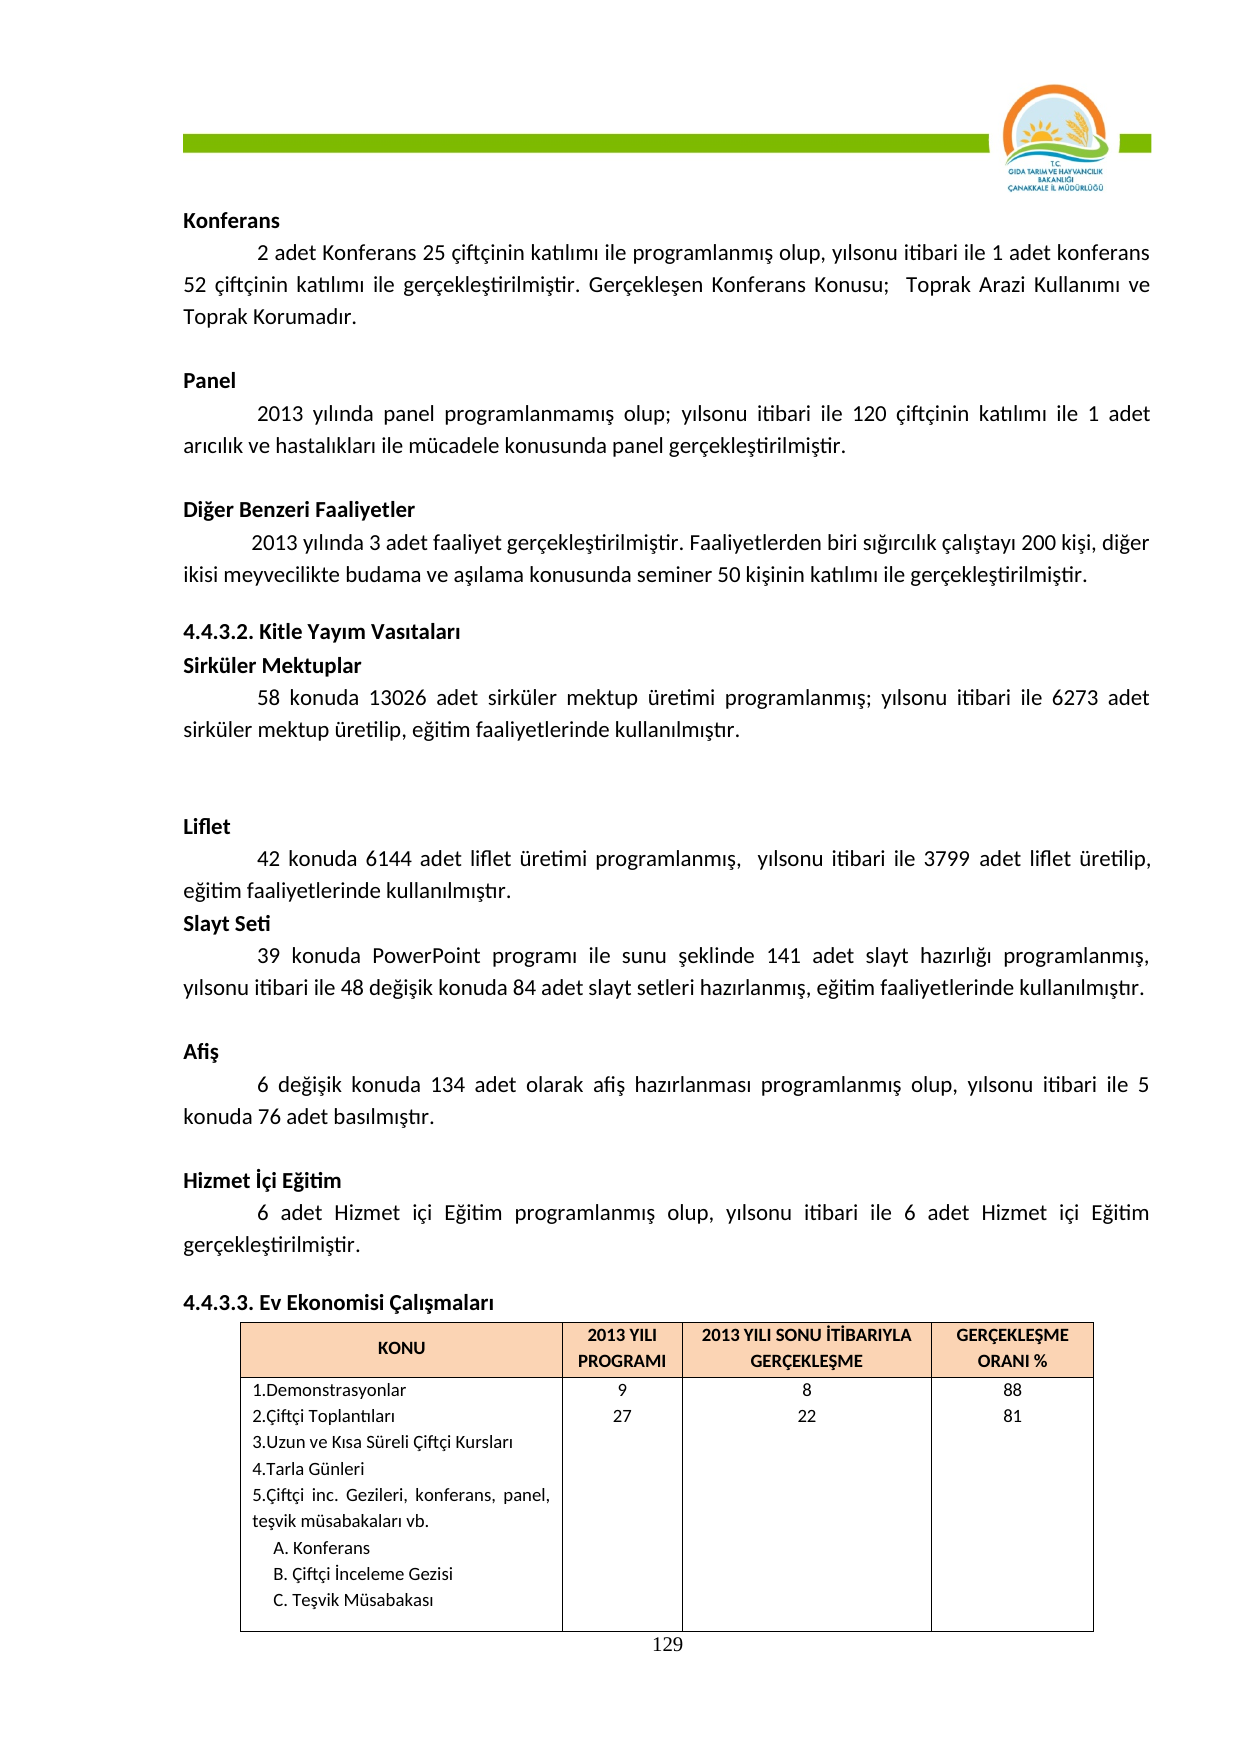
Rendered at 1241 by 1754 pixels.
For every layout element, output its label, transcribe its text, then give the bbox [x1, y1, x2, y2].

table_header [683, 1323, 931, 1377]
text Slayt Seti [183, 909, 1152, 937]
text Diğer Benzeri Faaliyetler [183, 495, 1152, 523]
text Hizmet İçi Eğitim [183, 1166, 1152, 1194]
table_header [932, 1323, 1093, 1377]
picture [183, 73, 1152, 206]
subtitle 4.4.3.2. Kitle Yayım Vasıtaları [183, 617, 1152, 645]
subtitle 4.4.3.3. Ev Ekonomisi Çalışmaları [183, 1288, 1152, 1316]
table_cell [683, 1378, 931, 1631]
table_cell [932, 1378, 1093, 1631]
text 2013 yılında 3 adet faaliyet gerçekleştirilmiştir. Faaliyetlerden biri sığırcılık çalıştayı 200 kişi, diğer ikisi meyvecilikte budama ve aşılama konusunda seminer 50 kişinin katılımı ile gerçekleştirilmiştir. [183, 528, 1152, 588]
text Liflet [183, 812, 1152, 840]
text Sirküler Mektuplar [183, 651, 1152, 679]
text Afiş [183, 1037, 1152, 1066]
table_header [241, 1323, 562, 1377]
text 39 konuda PowerPoint programı ile sunu şeklinde 141 adet slayt hazırlığı programlanmış, yılsonu itibari ile 48 değişik konuda 84 adet slayt setleri hazırlanmış, eğitim faaliyetlerinde kullanılmıştır. [183, 941, 1152, 1001]
text Konferans [183, 206, 1152, 234]
text 58 konuda 13026 adet sirküler mektup üretimi programlanmış; yılsonu itibari ile 6273 adet sirküler mektup üretilip, eğitim faaliyetlerinde kullanılmıştır. [183, 683, 1152, 744]
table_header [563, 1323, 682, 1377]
text 42 konuda 6144 adet liflet üretimi programlanmış, yılsonu itibari ile 3799 adet liflet üretilip, eğitim faaliyetlerinde kullanılmıştır. [183, 844, 1152, 904]
text 2 adet Konferans 25 çiftçinin katılımı ile programlanmış olup, yılsonu itibari ile 1 adet konferans 52 çiftçinin katılımı ile gerçekleştirilmiştir. Gerçekleşen Konferans Konusu; Toprak Arazi Kullanımı ve Toprak Korumadır. [183, 238, 1152, 330]
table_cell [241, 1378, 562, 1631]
text 6 adet Hizmet içi Eğitim programlanmış olup, yılsonu itibari ile 6 adet Hizmet içi Eğitim gerçekleştirilmiştir. [183, 1198, 1152, 1259]
text 2013 yılında panel programlanmamış olup; yılsonu itibari ile 120 çiftçinin katılımı ile 1 adet arıcılık ve hastalıkları ile mücadele konusunda panel gerçekleştirilmiştir. [183, 399, 1152, 459]
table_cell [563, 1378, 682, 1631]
text 6 değişik konuda 134 adet olarak afiş hazırlanması programlanmış olup, yılsonu itibari ile 5 konuda 76 adet basılmıştır. [183, 1070, 1152, 1130]
text Panel [183, 367, 1152, 395]
